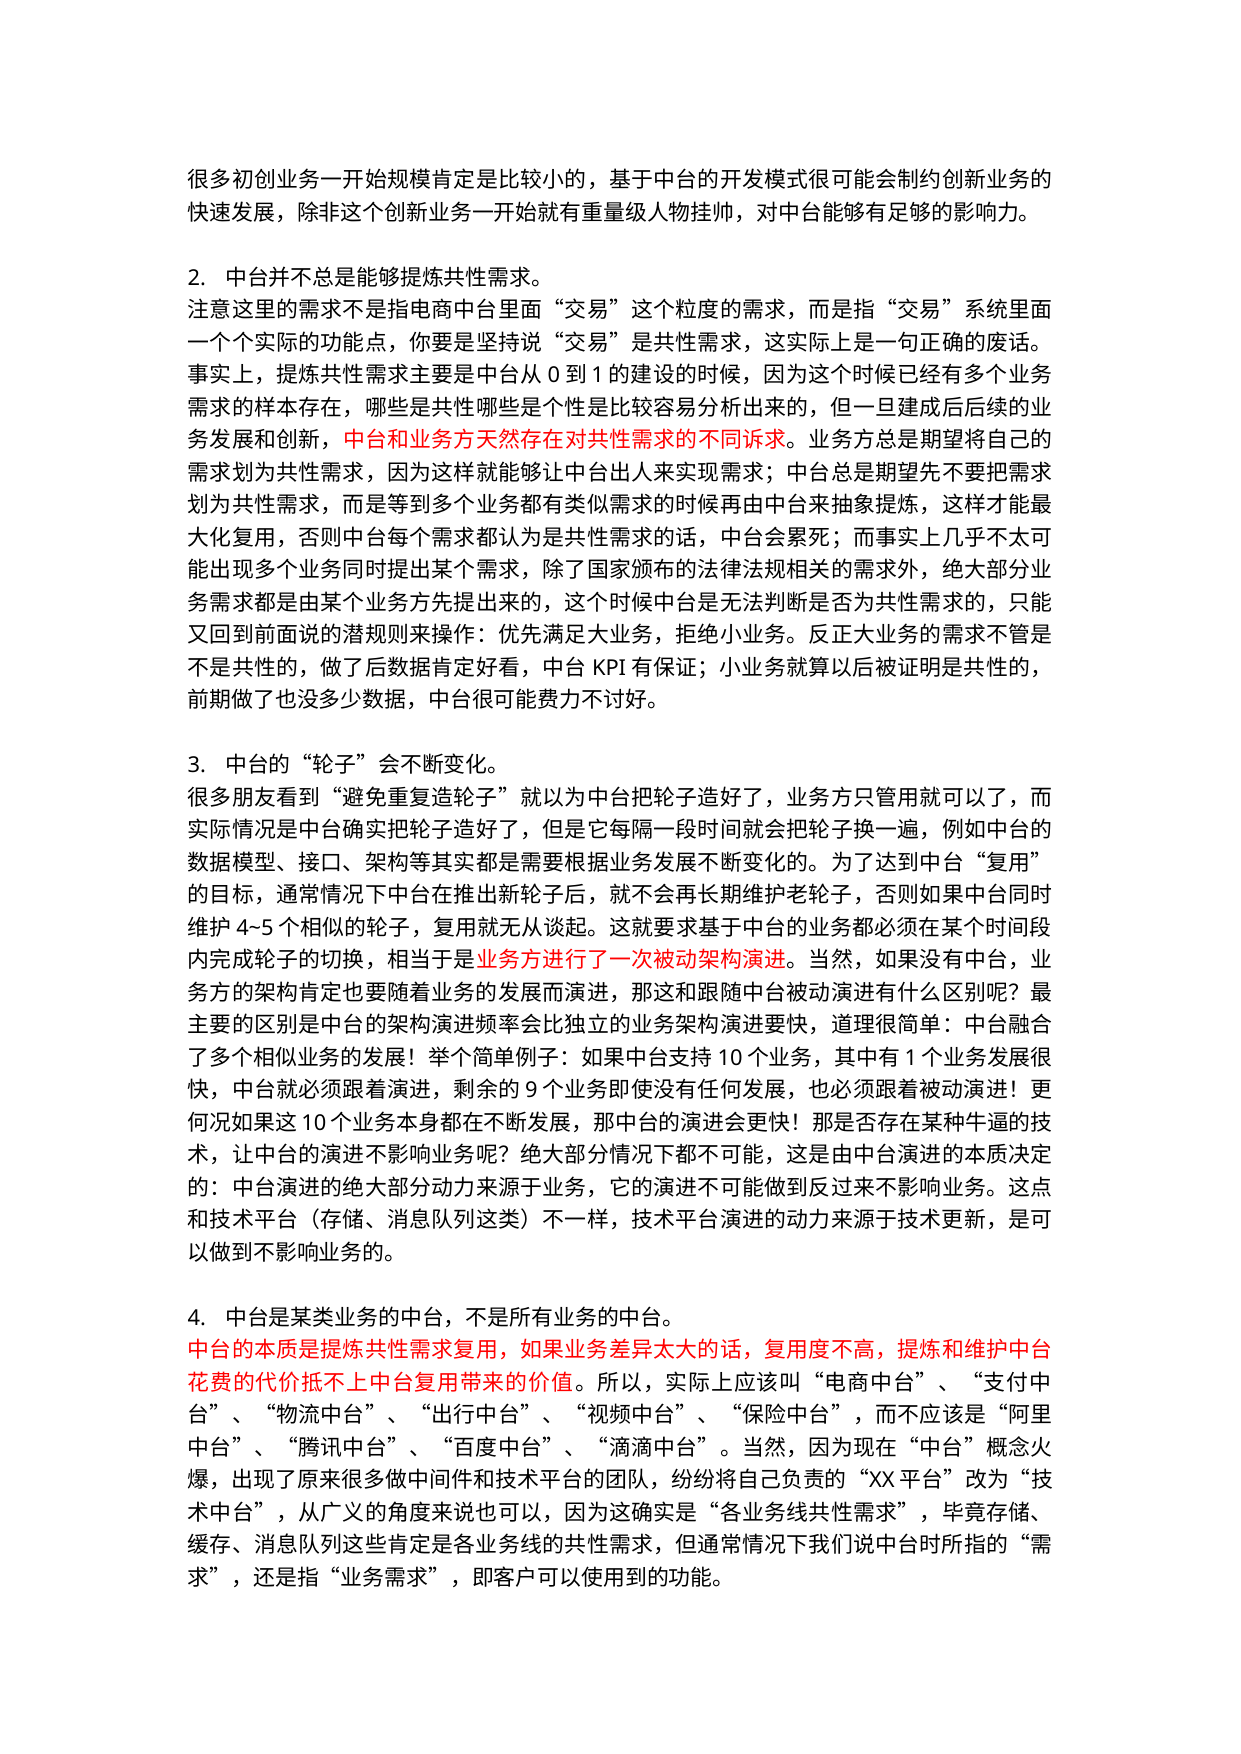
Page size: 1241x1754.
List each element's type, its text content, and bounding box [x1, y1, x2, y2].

list 中台是某类业务的中台，不是所有业务的中台。 [187, 1299, 1053, 1332]
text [187, 162, 1053, 227]
text 很多朋友看到“避免重复造轮子”就以为中台把轮子造好了，业务方只管用就可以了，而实际情况是中台确实把轮子造好了，但是它每隔一段时间就会把轮子换一遍，例如中台的数据模型、接口、架构等其实都是需要根据业务发展不断变化的。为了达到中台“复用”的目标，通常情况下中台在推出新轮子后，就不会再长期维护老轮子，否则如果中台同时维护4~5个相似的轮子，复用就无从谈起。这就要求基于中台的业务都必须在某个时间段内完成轮子的切换，相当于是业务方进行了一次被动架构演进。当然，如果没有中台，业务方的架构肯定也要随着业务的发展而演进，那这和跟随中台被动演进有什么区别呢？最主要的区别是中台的架构演进频率会比独立的业务架构演进要快，道理很简单：中台融合了多个相似业务的发展！举个简单例子：如果中台支持10个业务，其中有1个业务发展很快，中台就必须跟着演进，剩余的9个业务即使没有任何发展，也必须跟着被动演进！更何况如果这10个业务本身都在不断发展，那中台的演进会更快！那是否存在某种牛逼的技术，让中台的演进不影响业务呢？绝大部分情况下都不可能，这是由中台演进的本质决定的：中台演进的绝大部分动力来源于业务，它的演进不可能做到反过来不影响业务。这点和技术平台（存储、消息队列这类）不一样，技术平台演进的动力来源于技术更新，是可以做到不影响业务的。 [187, 779, 1053, 1267]
text 注意这里的需求不是指电商中台里面“交易”这个粒度的需求，而是指“交易”系统里面一个个实际的功能点，你要是坚持说“交易”是共性需求，这实际上是一句正确的废话。事实上，提炼共性需求主要是中台从0到1的建设的时候，因为这个时候已经有多个业务需求的样本存在，哪些是共性哪些是个性是比较容易分析出来的，但一旦建成后后续的业务发展和创新，中台和业务方天然存在对共性需求的不同诉求。业务方总是期望将自己的需求划为共性需求，因为这样就能够让中台出人来实现需求；中台总是期望先不要把需求划为共性需求，而是等到多个业务都有类似需求的时候再由中台来抽象提炼，这样才能最大化复用，否则中台每个需求都认为是共性需求的话，中台会累死；而事实上几乎不太可能出现多个业务同时提出某个需求，除了国家颁布的法律法规相关的需求外，绝大部分业务需求都是由某个业务方先提出来的，这个时候中台是无法判断是否为共性需求的，只能又回到前面说的潜规则来操作：优先满足大业务，拒绝小业务。反正大业务的需求不管是不是共性的，做了后数据肯定好看，中台KPI有保证；小业务就算以后被证明是共性的，前期做了也没多少数据，中台很可能费力不讨好。 [187, 292, 1053, 714]
list 中台的“轮子”会不断变化。 [187, 747, 1053, 779]
text 中台的本质是提炼共性需求复用，如果业务差异太大的话，复用度不高，提炼和维护中台花费的代价抵不上中台复用带来的价值。所以，实际上应该叫“电商中台”、“支付中台”、“物流中台”、“出行中台”、“视频中台”、“保险中台”，而不应该是“阿里中台”、“腾讯中台”、“百度中台”、“滴滴中台”。当然，因为现在“中台”概念火爆，出现了原来很多做中间件和技术平台的团队，纷纷将自己负责的“XX平台”改为“技术中台”，从广义的角度来说也可以，因为这确实是“各业务线共性需求”，毕竟存储、缓存、消息队列这些肯定是各业务线的共性需求，但通常情况下我们说中台时所指的“需求”，还是指“业务需求”，即客户可以使用到的功能。 [187, 1332, 1053, 1592]
list 中台并不总是能够提炼共性需求。 [187, 259, 1053, 292]
